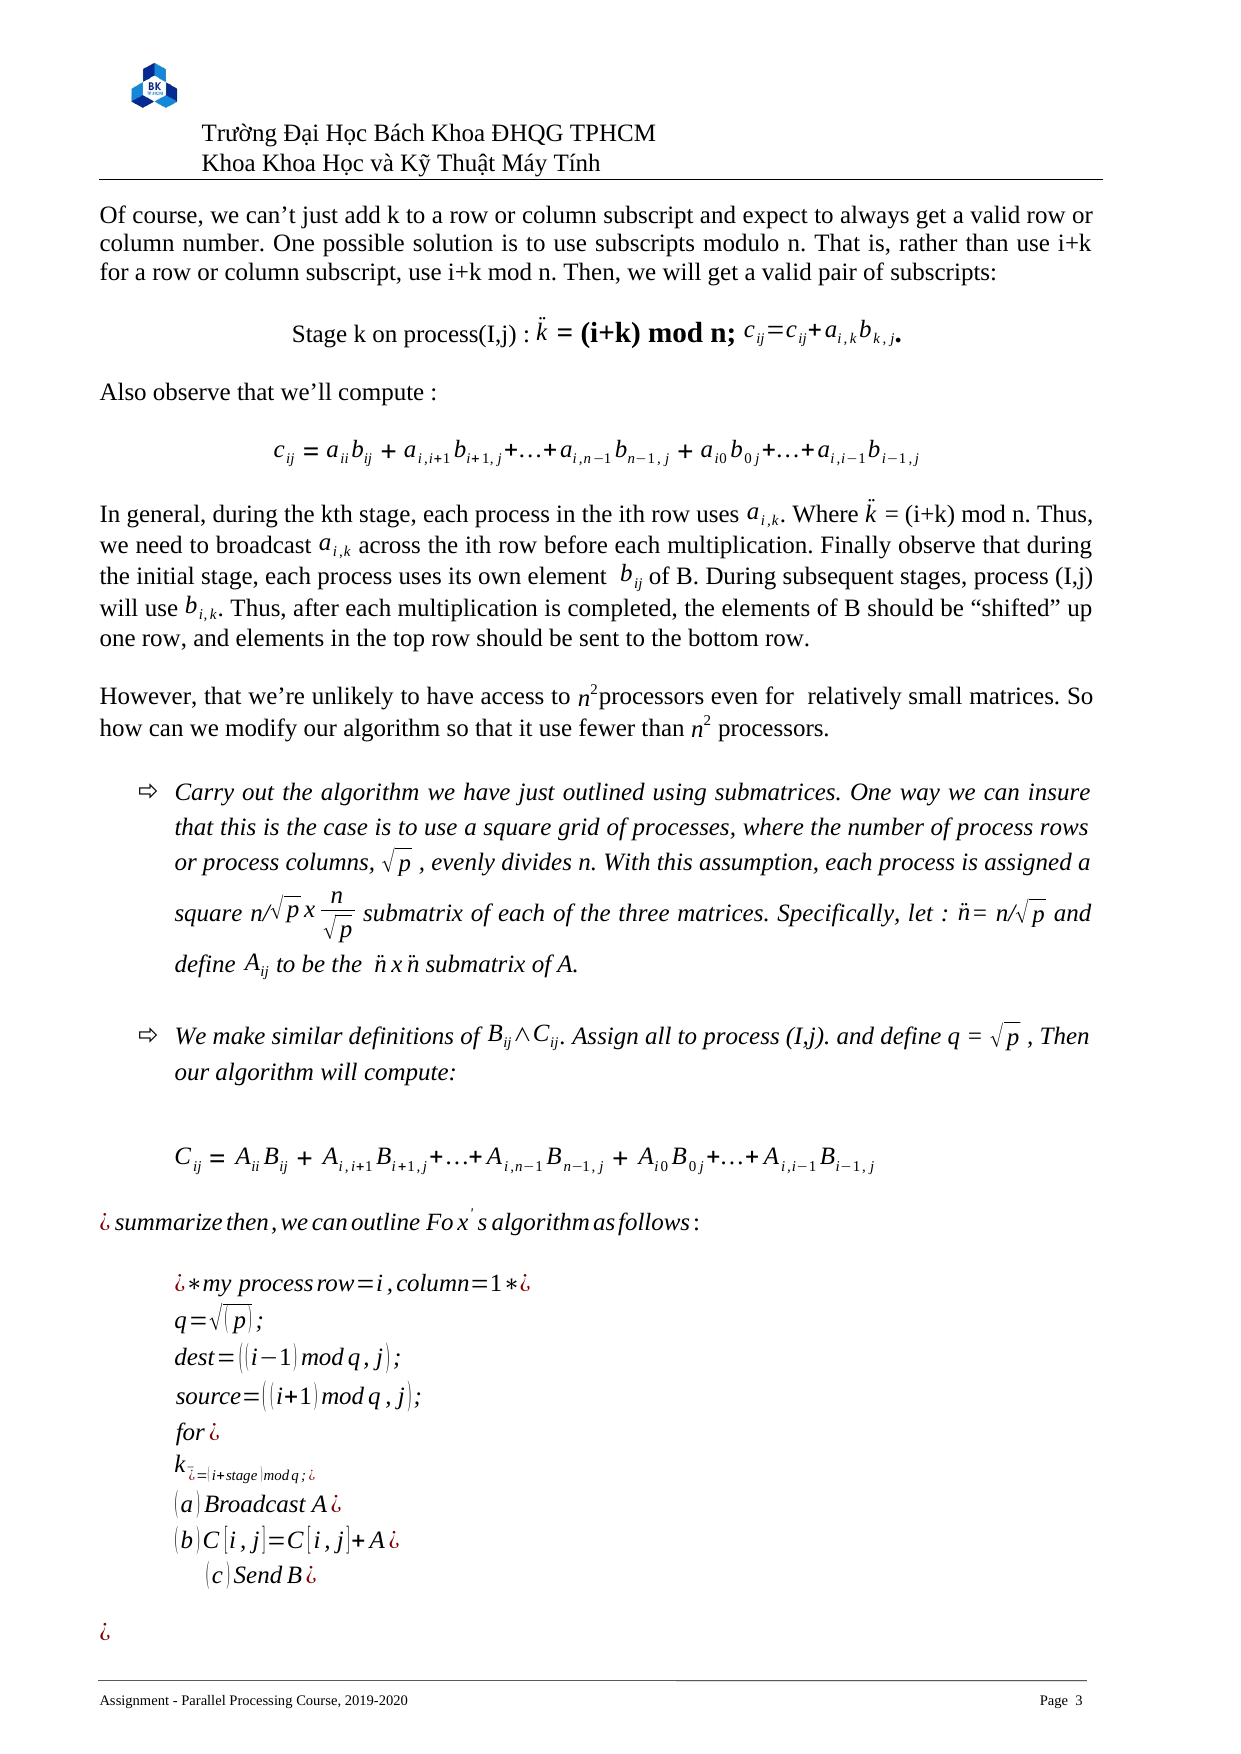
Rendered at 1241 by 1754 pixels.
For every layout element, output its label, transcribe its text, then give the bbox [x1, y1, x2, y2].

picture [130, 61, 178, 109]
text Assignment - Parallel Processing Course, 2019-2020 Page 3 [99, 1692, 1094, 1708]
text However, that we’re unlikely to have access to processors even for relatively small matrices. So how can we modify our algorithm so that it use fewer than processors. [99, 680, 1094, 743]
text = + + [99, 434, 1094, 469]
list = + + [174, 1141, 1094, 1177]
text In general, during the kth stage, each process in the ith row uses . Where = (i+k) mod n. Thus, we need to broadcast across the ith row before each multiplication. Finally observe that during the initial stage, each process uses its own element of B. During subsequent stages, process (I,j) will use . Thus, after each multiplication is completed, the elements of B should be “shifted” up one row, and elements in the top row should be sent to the bottom row. [99, 497, 1094, 652]
text Also observe that we’ll compute : [99, 377, 1094, 406]
list Carry out the algorithm we have just outlined using submatrices. One way we can insure that this is the case is to use a square grid of processes, where the number of process rows or process columns, , evenly divides n. With this assumption, each process is assigned a square n/ submatrix of each of the three matrices. Specifically, let : = n/ and define to be the submatrix of A. [137, 777, 1094, 980]
text Of course, we can’t just add k to a row or column subscript and expect to always get a valid row or column number. One possible solution is to use subscripts modulo n. That is, rather than use i+k for a row or column subscript, use i+k mod n. Then, we will get a valid pair of subscripts: [99, 200, 1094, 286]
text Stage k on process(I,j) : = (i+k) mod n; . [99, 315, 1094, 348]
list We make similar definitions of . Assign all to process (I,j). and define q = , Then our algorithm will compute: [137, 1020, 1094, 1086]
text Khoa Khoa Học và Kỹ Thuật Máy Tính [201, 148, 1094, 177]
text Trường Đại Học Bách Khoa ĐHQG TPHCM [201, 118, 1094, 147]
